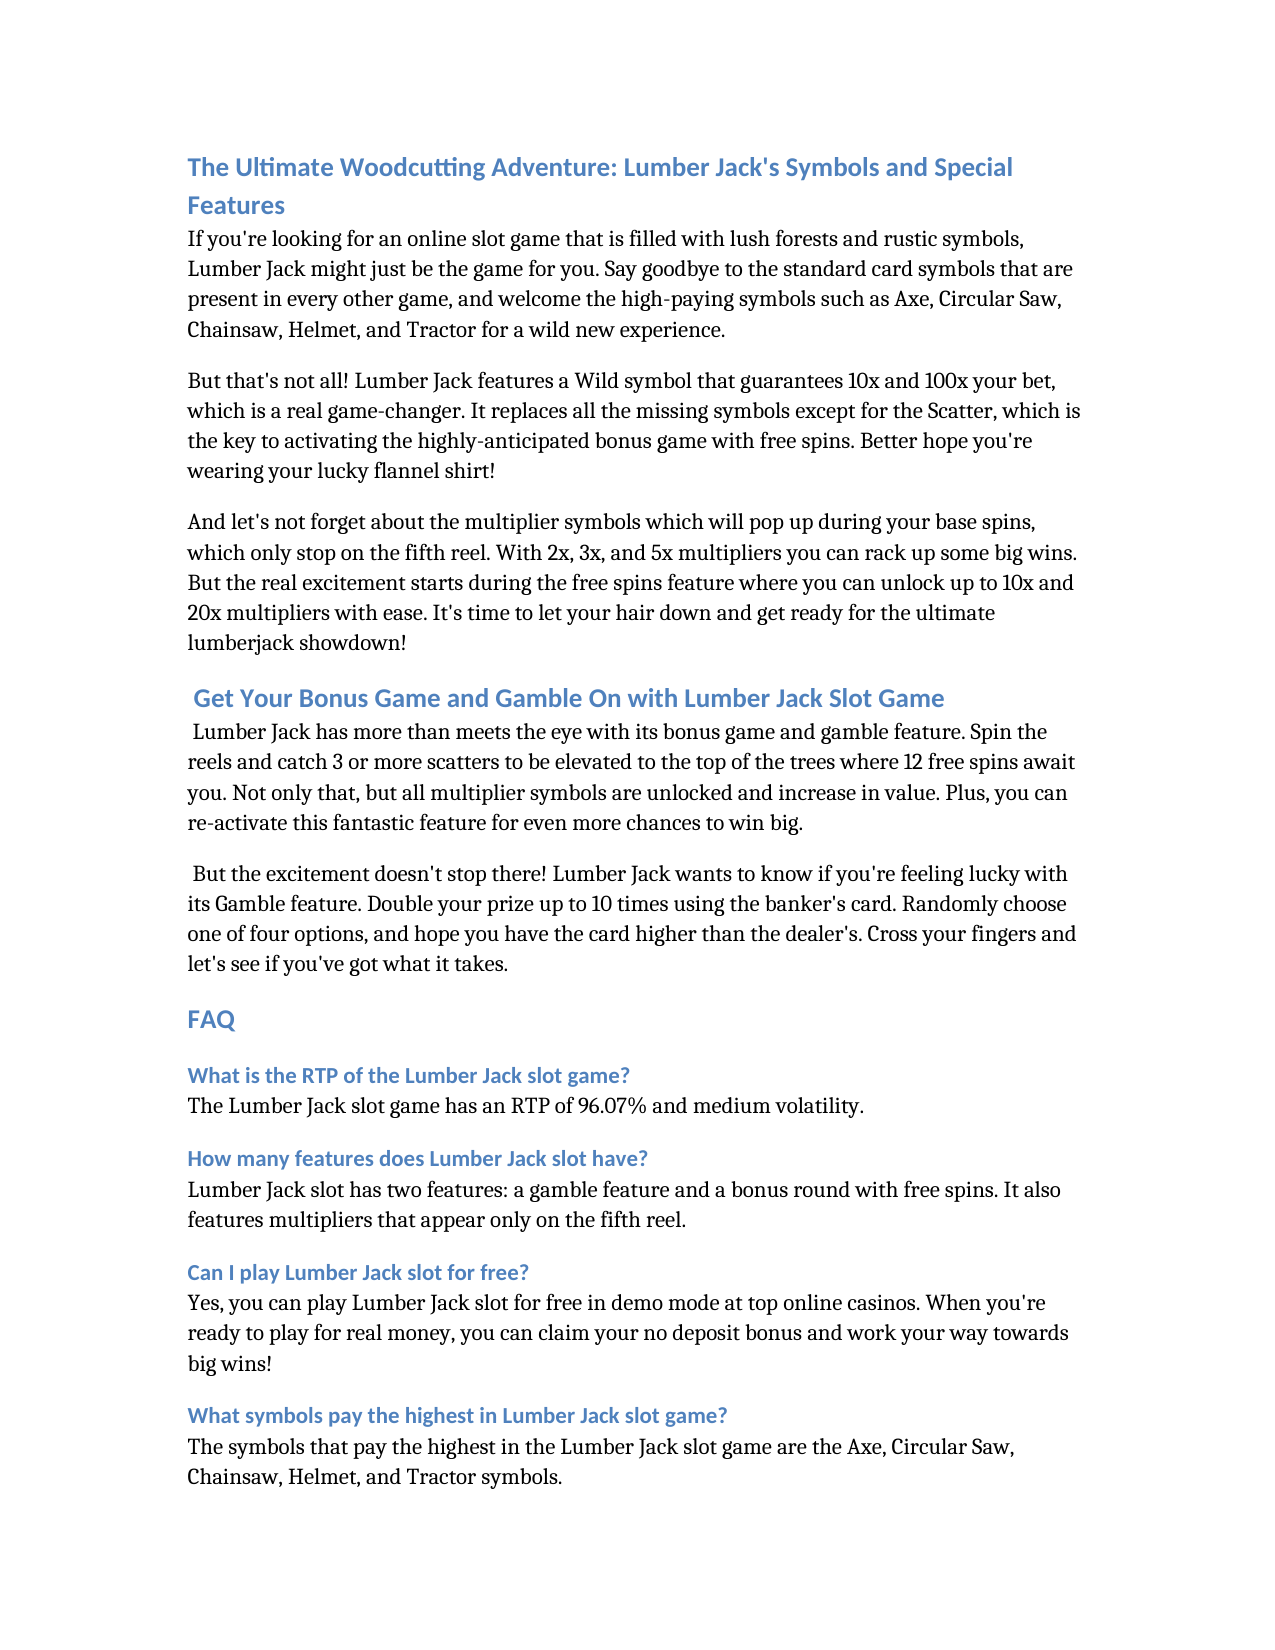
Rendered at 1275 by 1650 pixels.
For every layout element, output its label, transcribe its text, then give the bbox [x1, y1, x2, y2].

subtitle Get Your Bonus Game and Gamble On with Lumber Jack Slot Game [187, 681, 1087, 714]
text Yes, you can play Lumber Jack slot for free in demo mode at top online casinos. When you're ready to play for real money, you can claim your no deposit bonus and work your way towards big wins! [187, 1290, 1087, 1377]
text And let's not forget about the multiplier symbols which will pop up during your base spins, which only stop on the fifth reel. With 2x, 3x, and 5x multipliers you can rack up some big wins. But the real excitement starts during the free spins feature where you can unlock up to 10x and 20x multipliers with ease. It's time to let your hair down and get ready for the ultimate lumberjack showdown! [187, 509, 1087, 656]
text If you're looking for an online slot game that is filled with lush forests and rustic symbols, Lumber Jack might just be the game for you. Say goodbye to the standard card symbols that are present in every other game, and welcome the high-paying symbols such as Axe, Circular Saw, Chainsaw, Helmet, and Tractor for a wild new experience. [187, 226, 1087, 343]
subtitle The Ultimate Woodcutting Adventure: Lumber Jack's Symbols and Special Features [187, 150, 1087, 221]
text Lumber Jack slot has two features: a gamble feature and a bonus round with free spins. It also features multipliers that appear only on the fifth reel. [187, 1176, 1087, 1233]
text The Lumber Jack slot game has an RTP of 96.07% and medium volatility. [187, 1093, 1087, 1119]
subtitle FAQ [187, 1002, 1087, 1035]
subtitle Can I play Lumber Jack slot for free? [187, 1258, 1087, 1286]
subtitle What is the RTP of the Lumber Jack slot game? [187, 1061, 1087, 1089]
text But the excitement doesn't stop there! Lumber Jack wants to know if you're feeling lucky with its Gamble feature. Double your prize up to 10 times using the banker's card. Randomly choose one of four options, and hope you have the card higher than the dealer's. Cross your fingers and let's see if you've got what it takes. [187, 861, 1087, 978]
text Lumber Jack has more than meets the eye with its bonus game and gamble feature. Spin the reels and catch 3 or more scatters to be elevated to the top of the trees where 12 free spins await you. Not only that, but all multiplier symbols are unlocked and increase in value. Plus, you can re-activate this fantastic feature for even more chances to win big. [187, 719, 1087, 836]
subtitle What symbols pay the highest in Lumber Jack slot game? [187, 1401, 1087, 1429]
subtitle How many features does Lumber Jack slot have? [187, 1144, 1087, 1172]
text But that's not all! Lumber Jack features a Wild symbol that guarantees 10x and 100x your bet, which is a real game-changer. It replaces all the missing symbols except for the Scatter, which is the key to activating the highly-anticipated bonus game with free spins. Better hope you're wearing your lucky flannel shirt! [187, 367, 1087, 484]
text The symbols that pay the highest in the Lumber Jack slot game are the Axe, Circular Saw, Chainsaw, Helmet, and Tractor symbols. [187, 1433, 1087, 1490]
